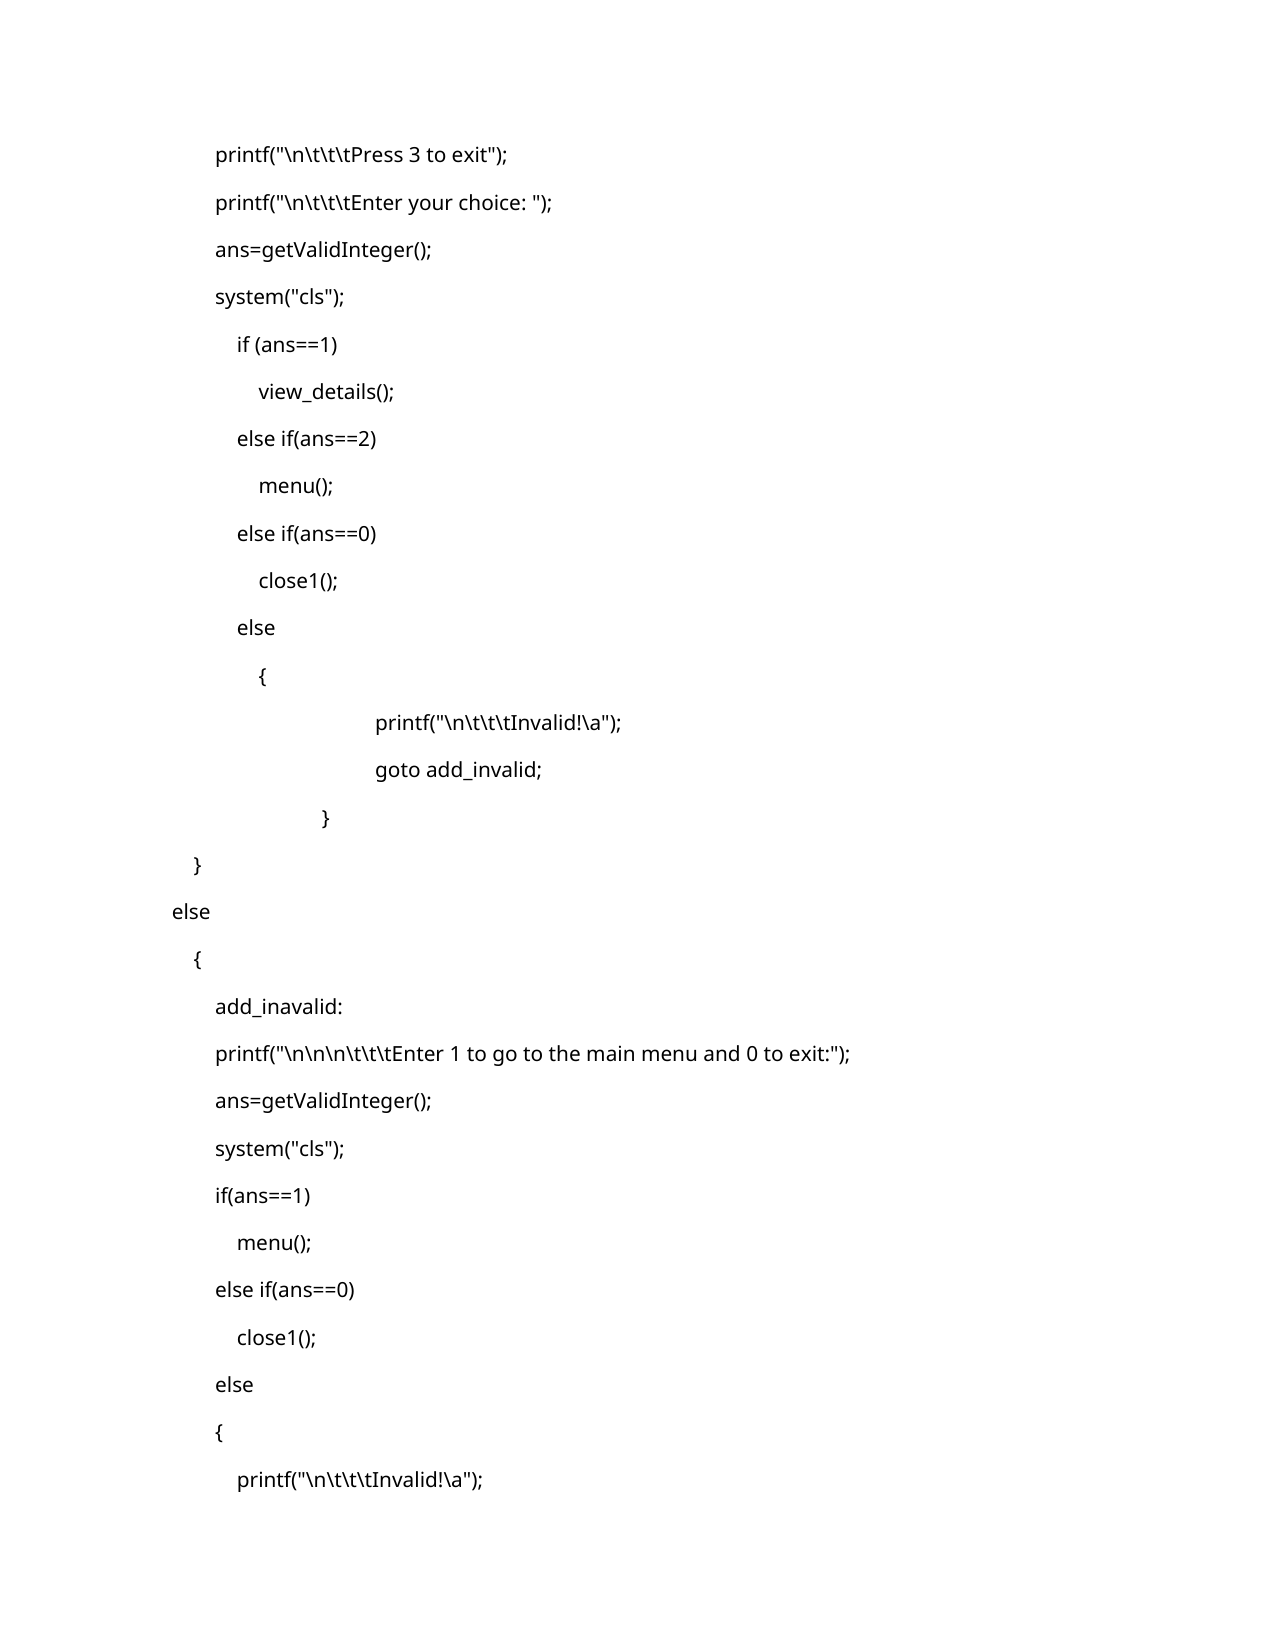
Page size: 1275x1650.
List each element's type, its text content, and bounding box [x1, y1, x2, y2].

text ans=getValidInteger(); [150, 1086, 1162, 1115]
text add_inavalid: [150, 992, 1162, 1020]
text close1(); [150, 566, 1162, 595]
text menu(); [150, 472, 1162, 500]
text system("cls"); [150, 1134, 1162, 1162]
text if(ans==1) [150, 1181, 1162, 1209]
text menu(); [150, 1228, 1162, 1257]
text printf("\n\t\t\tInvalid!\a"); [150, 708, 1162, 737]
text system("cls"); [150, 282, 1162, 311]
text else [150, 897, 1162, 926]
text else [150, 613, 1162, 642]
text { [150, 661, 1162, 689]
text else [150, 1370, 1162, 1399]
text { [150, 1417, 1162, 1446]
text else if(ans==0) [150, 1276, 1162, 1304]
text printf("\n\n\n\t\t\tEnter 1 to go to the main menu and 0 to exit:"); [150, 1039, 1162, 1068]
text printf("\n\t\t\tInvalid!\a"); [150, 1465, 1162, 1493]
text close1(); [150, 1323, 1162, 1351]
text else if(ans==2) [150, 424, 1162, 453]
text ans=getValidInteger(); [150, 235, 1162, 264]
text else if(ans==0) [150, 519, 1162, 547]
text printf("\n\t\t\tEnter your choice: "); [150, 188, 1162, 216]
text printf("\n\t\t\tPress 3 to exit"); [150, 141, 1162, 169]
text } [150, 850, 1162, 878]
text } [150, 803, 1162, 831]
text { [150, 944, 1162, 973]
text view_details(); [150, 377, 1162, 406]
text goto add_invalid; [150, 755, 1162, 784]
text if (ans==1) [150, 330, 1162, 358]
